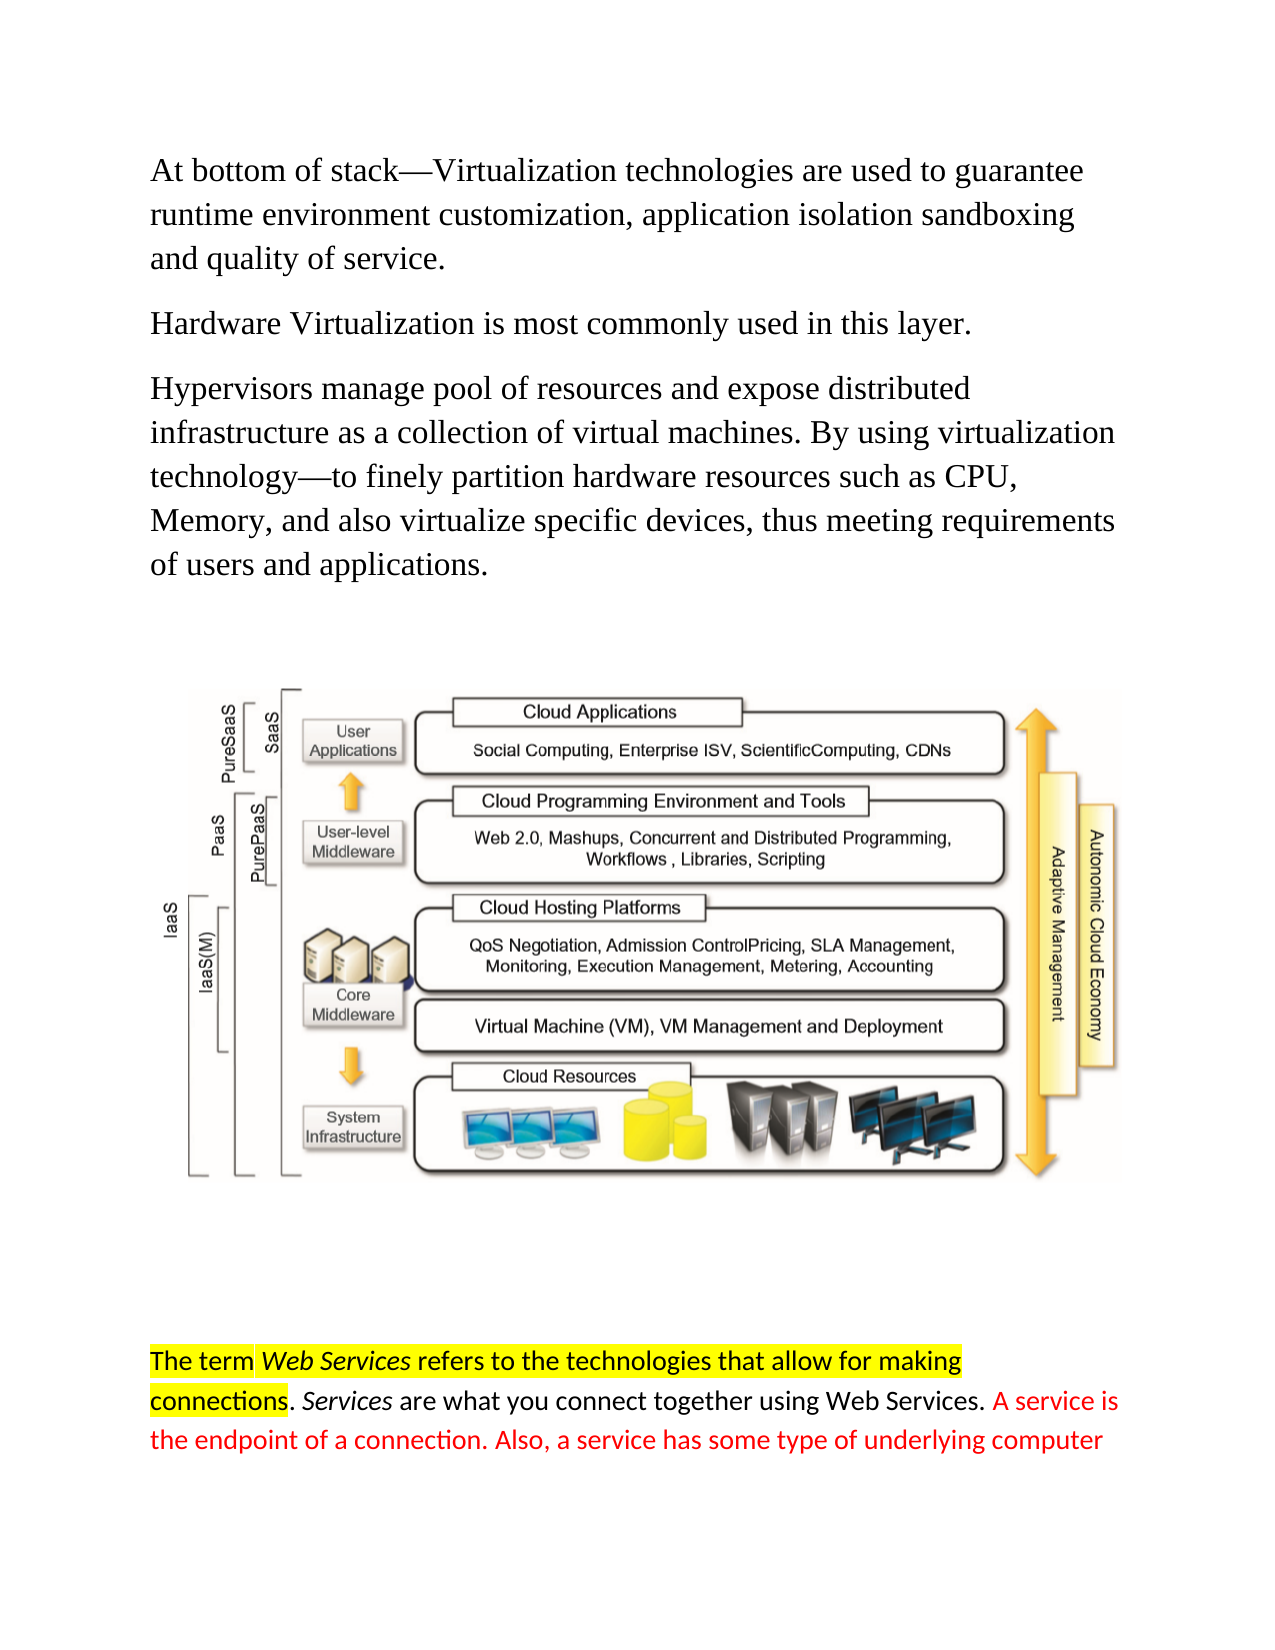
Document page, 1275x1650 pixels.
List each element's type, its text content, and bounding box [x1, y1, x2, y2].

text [150, 1343, 1125, 1457]
text At bottom of stack—Virtualization technologies are used to guarantee runtime environment customization, application isolation sandboxing and quality of service. [150, 150, 1125, 276]
picture [150, 673, 1125, 1189]
text Hardware Virtualization is most commonly used in this layer. [150, 303, 1125, 341]
text Hypervisors manage pool of resources and expose distributed infrastructure as a collection of virtual machines. By using virtualization technology—to finely partition hardware resources such as CPU, Memory, and also virtualize specific devices, thus meeting requirements of users and applications. [150, 368, 1125, 582]
